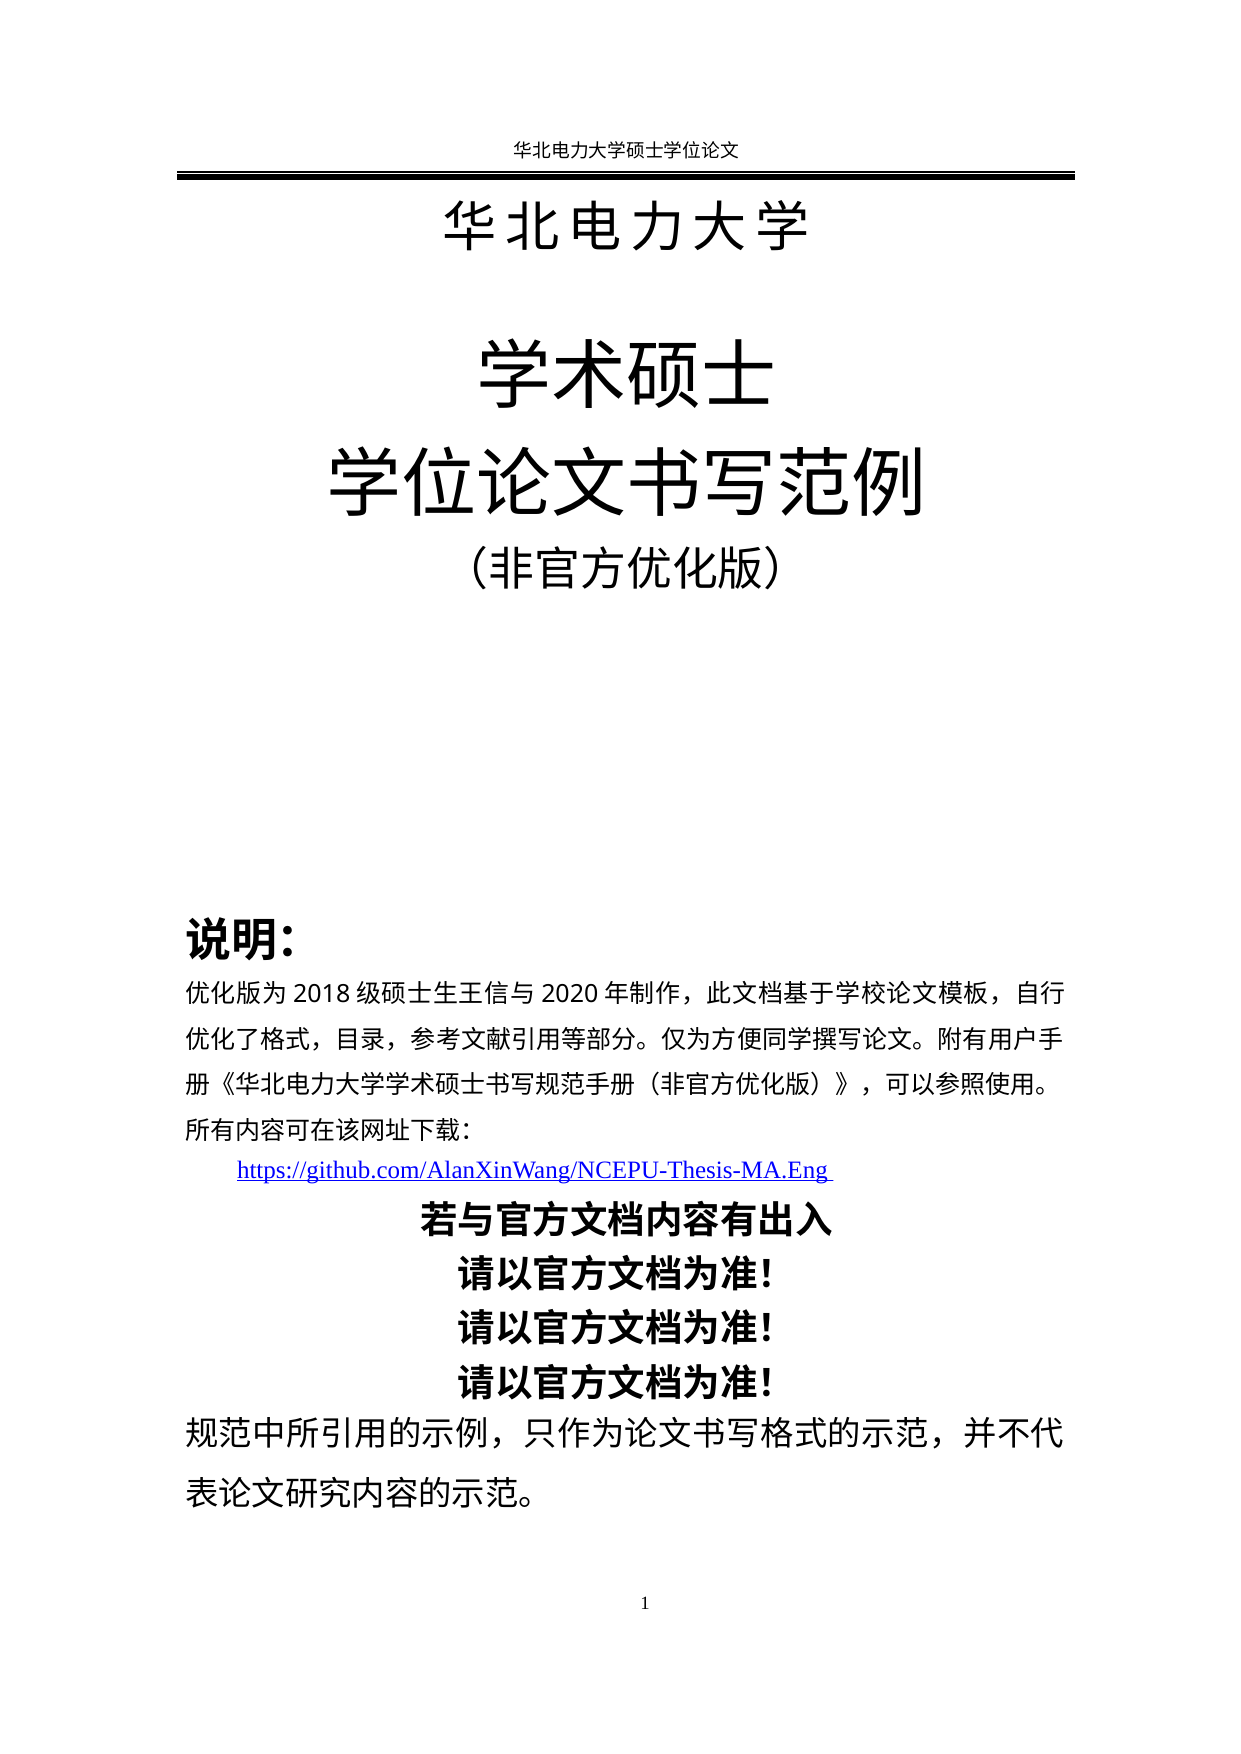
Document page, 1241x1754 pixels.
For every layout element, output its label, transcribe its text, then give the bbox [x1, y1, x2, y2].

text 请以官方文档为准！ [185, 1352, 1067, 1407]
text 若与官方文档内容有出入 [185, 1189, 1067, 1244]
text https://github.com/AlanXinWang/NCEPU-Thesis-MA.Eng [185, 1149, 1067, 1189]
text 请以官方文档为准！ [185, 1244, 1067, 1298]
text （非官方优化版） [185, 532, 1067, 599]
text 优化版为2018级硕士生王信与2020年制作，此文档基于学校论文模板，自行优化了格式，目录，参考文献引用等部分。仅为方便同学撰写论文。附有用户手册《华北电力大学学术硕士书写规范手册（非官方优化版）》，可以参照使用。 [185, 966, 1067, 1103]
text 说明： [185, 920, 1067, 966]
text 规范中所引用的示例，只作为论文书写格式的示范，并不代表论文研究内容的示范。 [185, 1407, 1067, 1515]
text 学术硕士 [185, 315, 1067, 424]
text 所有内容可在该网址下载： [185, 1103, 1067, 1149]
text 学位论文书写范例 [185, 424, 1067, 532]
text 请以官方文档为准！ [185, 1298, 1067, 1352]
text 华北电力大学 [185, 184, 1067, 262]
